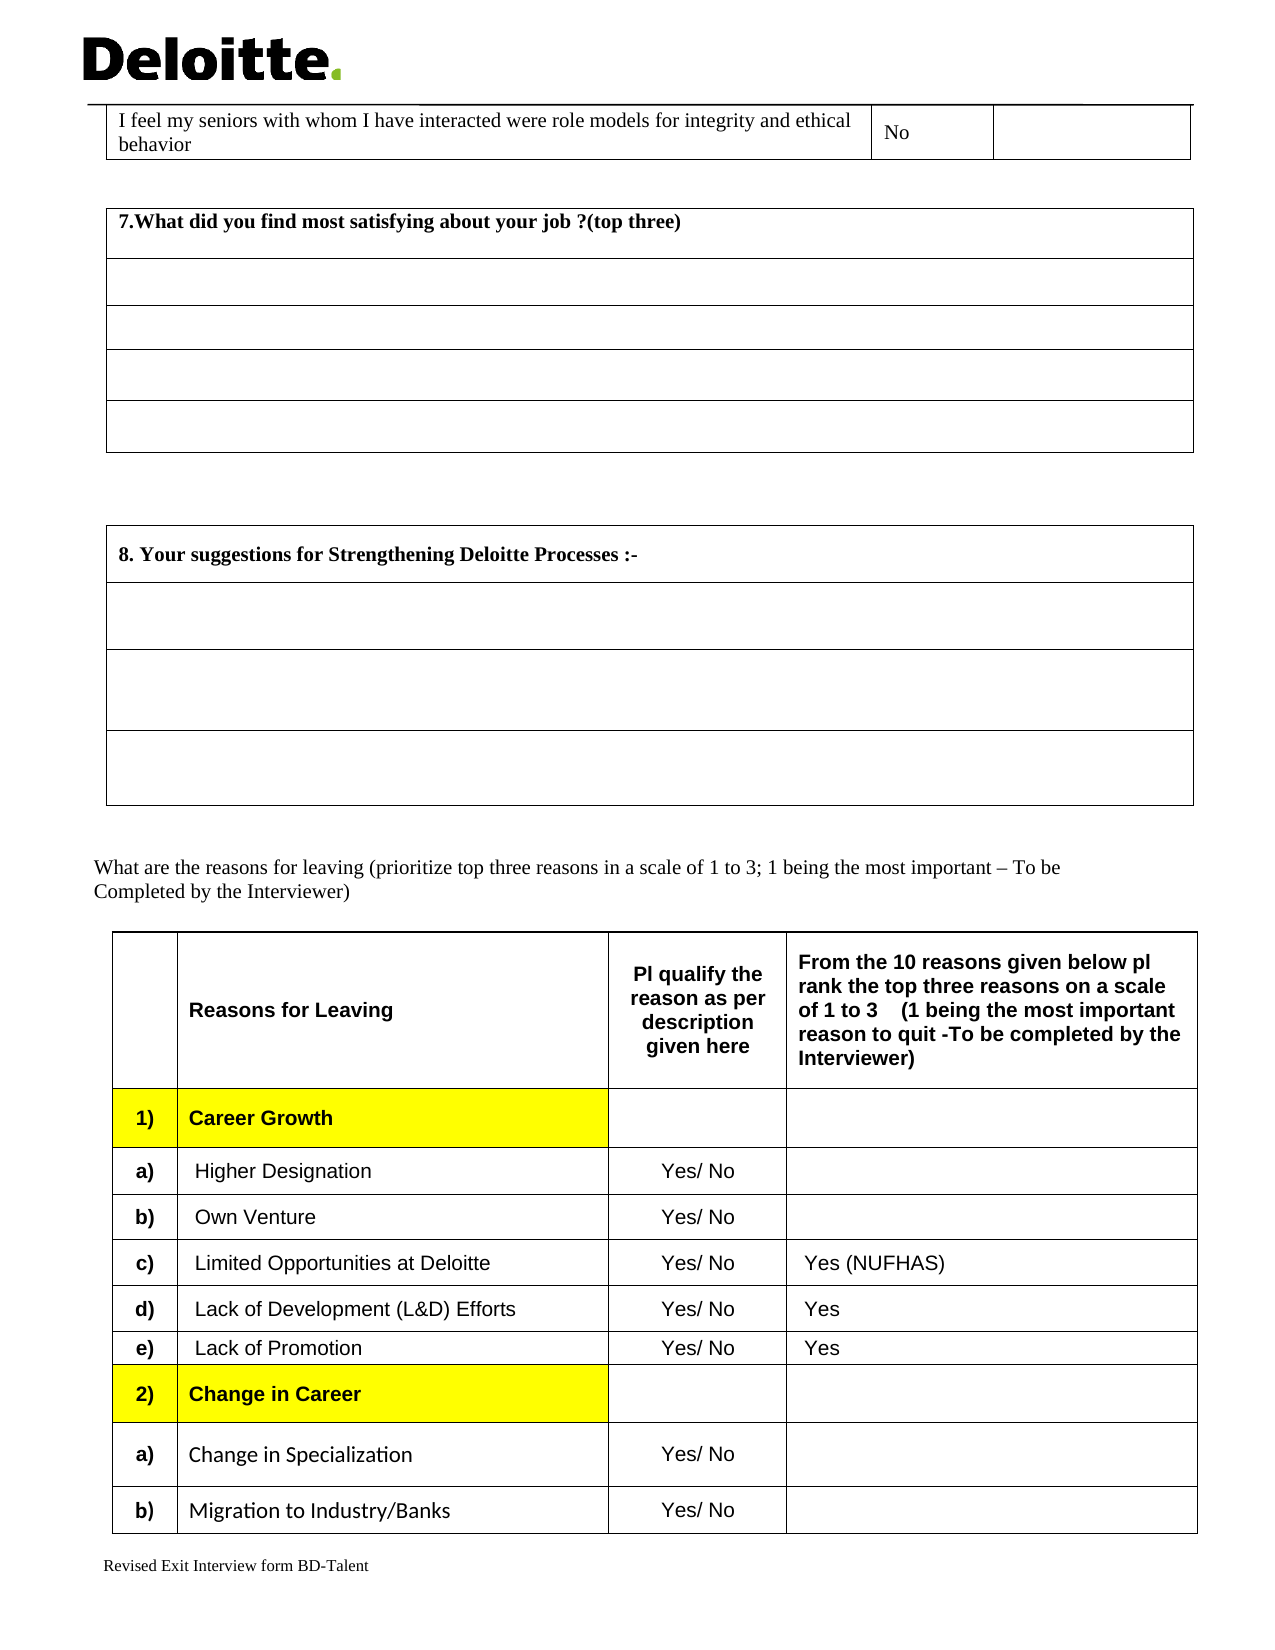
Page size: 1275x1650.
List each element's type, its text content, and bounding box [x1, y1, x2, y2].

table_cell Limited Opportunities at Deloitte [178, 1240, 608, 1285]
table_cell No [872, 105, 993, 159]
table_cell [787, 1148, 1197, 1194]
table_cell [609, 1365, 786, 1422]
table_cell [107, 350, 1193, 400]
table_cell Yes/ No [609, 1332, 786, 1364]
table_cell Yes/ No [609, 1195, 786, 1239]
table_cell [787, 1195, 1197, 1239]
table_cell I feel my seniors with whom I have interacted were role models for integrity and ethical behavior [107, 105, 871, 159]
table_cell Yes (NUFHAS) [787, 1240, 1197, 1285]
table_cell Career Growth [178, 1089, 608, 1147]
table_cell e) [113, 1332, 177, 1364]
table_cell Lack of Development (L&D) Efforts [178, 1286, 608, 1331]
table_cell [609, 1089, 786, 1147]
table_cell [107, 401, 1193, 452]
table_cell Yes/ No [609, 1487, 786, 1533]
picture [81, 35, 341, 79]
table_cell Yes [787, 1286, 1197, 1331]
table_header Reasons for Leaving [178, 933, 608, 1088]
table_cell 2) [113, 1365, 177, 1422]
table_cell Yes/ No [609, 1240, 786, 1285]
table_cell Migration to Industry/Banks [178, 1487, 608, 1533]
table_cell Lack of Promotion [178, 1332, 608, 1364]
text What are the reasons for leaving (prioritize top three reasons in a scale of 1 to 3; 1 being the most important – To be Completed by the Interviewer) [94, 854, 1087, 903]
table_cell Yes/ No [609, 1286, 786, 1331]
table_cell Change in Specialization [178, 1423, 608, 1486]
table_cell [787, 1487, 1197, 1533]
table_cell Higher Designation [178, 1148, 608, 1194]
table_cell [994, 105, 1190, 159]
table_cell b) [113, 1487, 177, 1533]
table_cell [107, 650, 1193, 730]
table_cell [107, 306, 1193, 349]
table_cell Own Venture [178, 1195, 608, 1239]
table_cell a) [113, 1148, 177, 1194]
table_cell Yes/ No [609, 1148, 786, 1194]
table_header [113, 933, 177, 1088]
table_cell Yes [787, 1332, 1197, 1364]
table_header 7.What did you find most satisfying about your job ?(top three) [107, 209, 1193, 257]
table_cell d) [113, 1286, 177, 1331]
table_cell [787, 1423, 1197, 1486]
table_cell c) [113, 1240, 177, 1285]
table_cell [787, 1365, 1197, 1422]
table_cell a) [113, 1423, 177, 1486]
table_cell 1) [113, 1089, 177, 1147]
table_cell b) [113, 1195, 177, 1239]
table_cell Yes/ No [609, 1423, 786, 1486]
table_cell Change in Career [178, 1365, 608, 1422]
table_header Pl qualify the reason as per description given here [609, 933, 786, 1088]
table_cell [107, 731, 1193, 805]
table_cell [787, 1089, 1197, 1147]
table_cell [107, 259, 1193, 305]
table_header 8. Your suggestions for Strengthening Deloitte Processes :- [107, 526, 1193, 582]
table_header From the 10 reasons given below pl rank the top three reasons on a scale of 1 to 3 (1 being the most important reason to quit -To be completed by the Interviewer) [787, 933, 1197, 1088]
table_cell [107, 583, 1193, 649]
